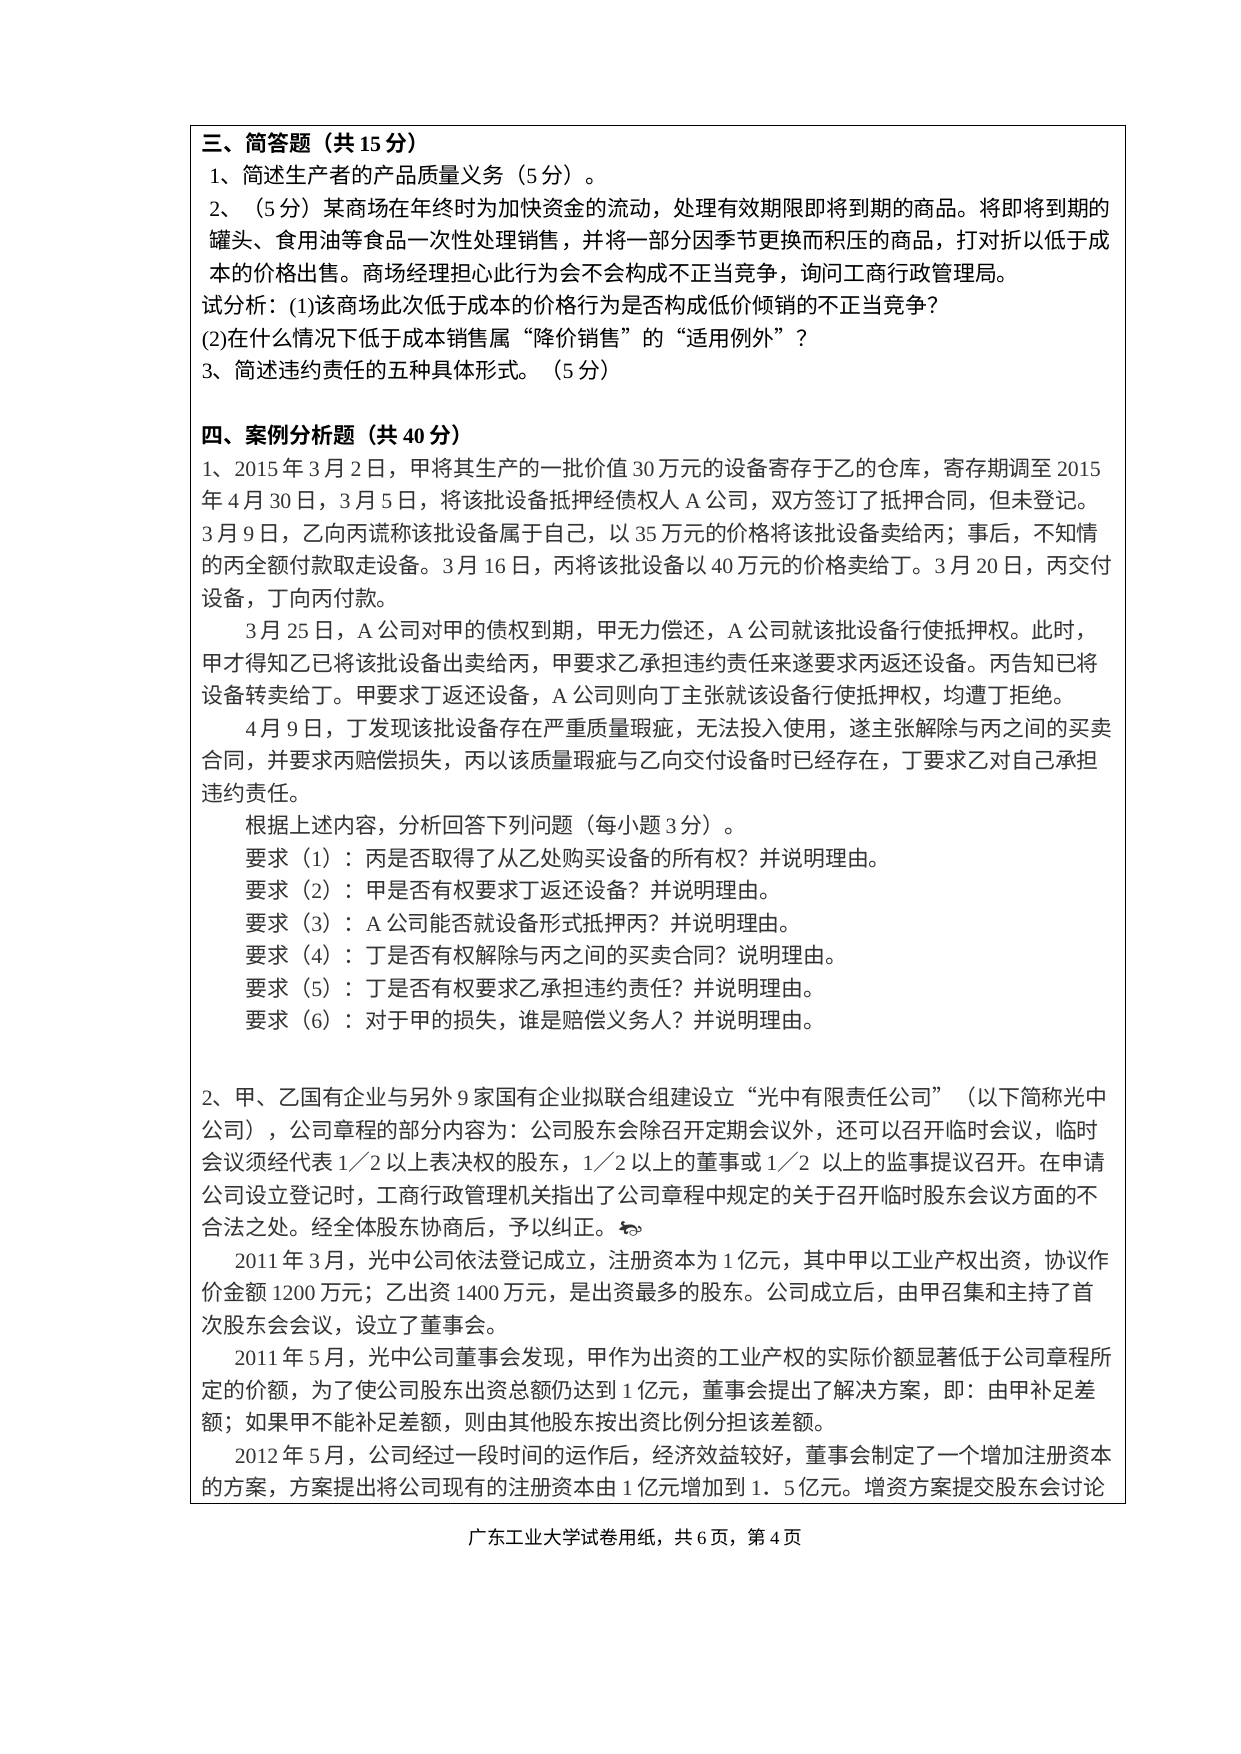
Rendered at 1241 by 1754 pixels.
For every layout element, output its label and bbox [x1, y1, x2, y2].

table_header [191, 126, 1125, 1502]
